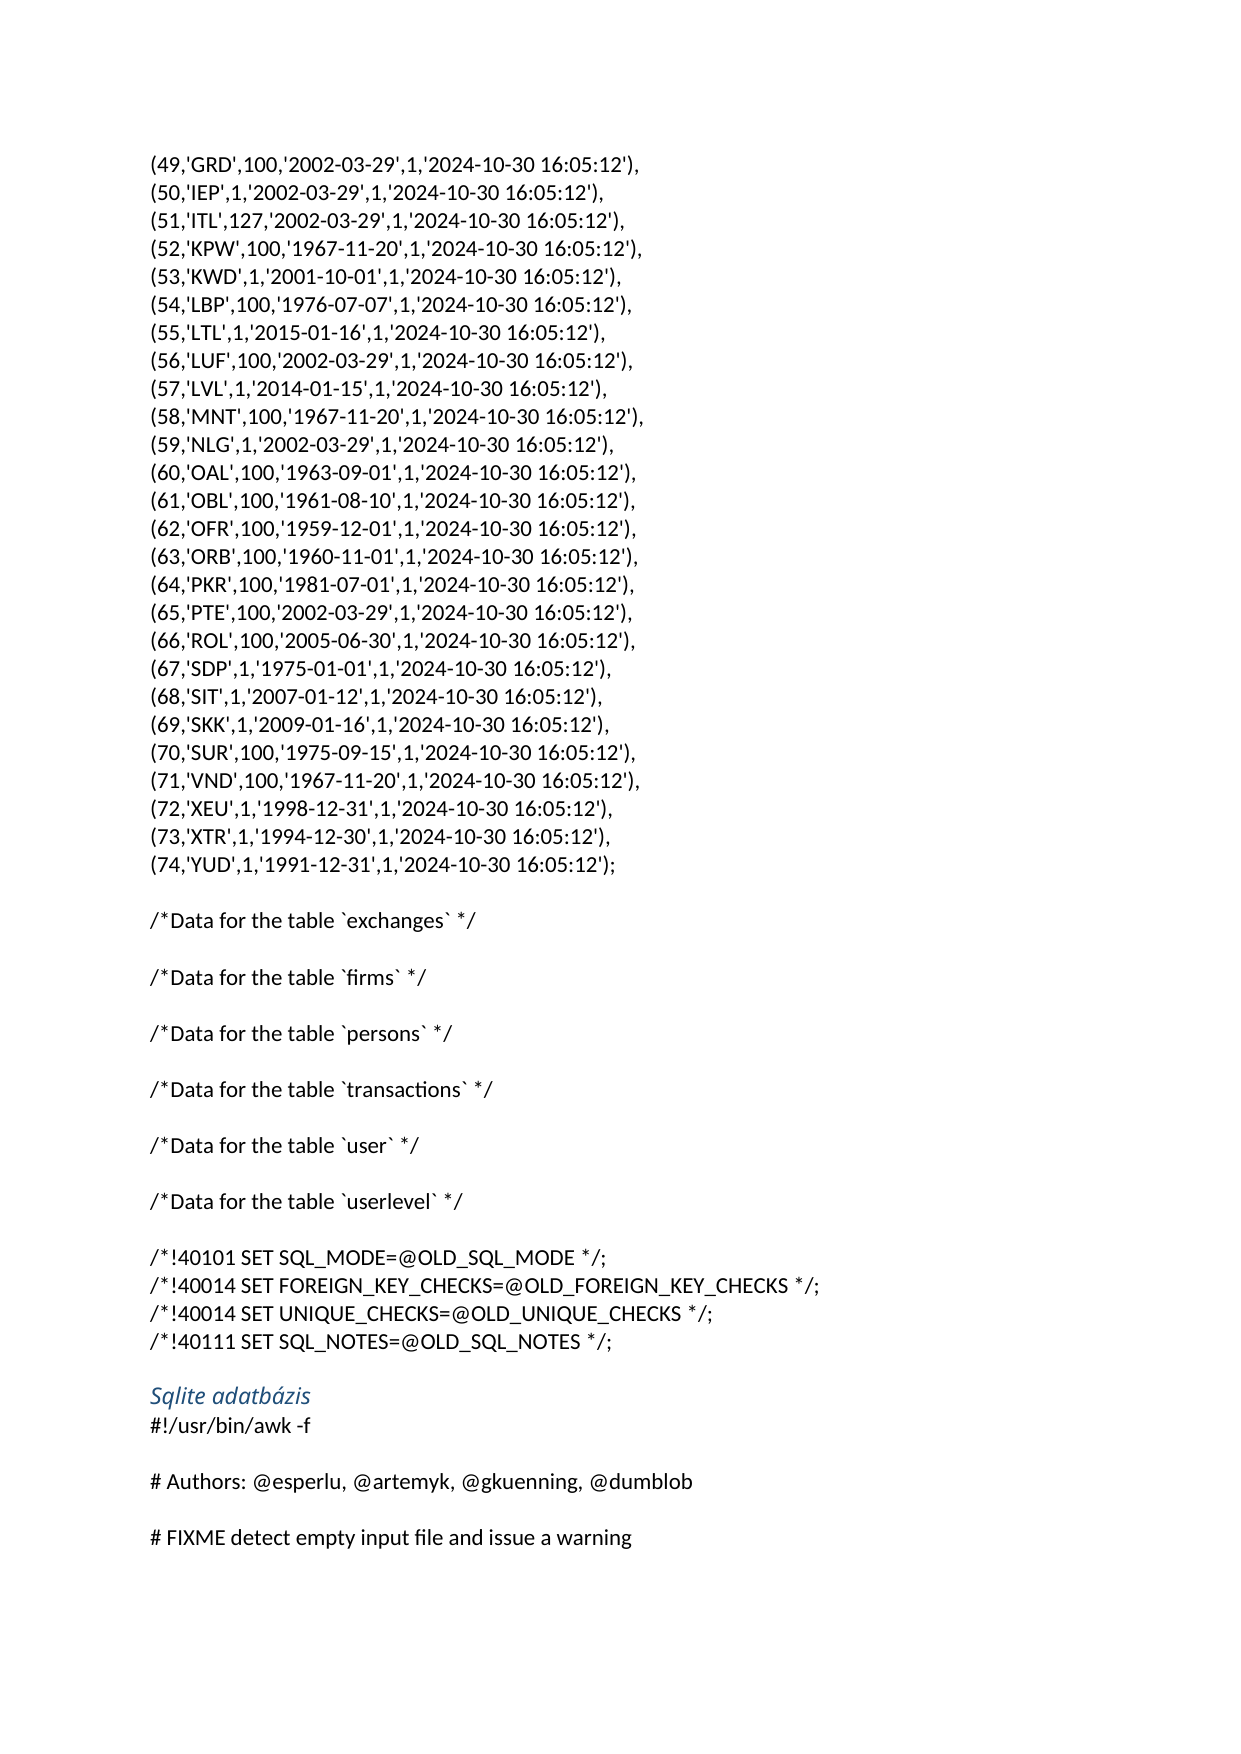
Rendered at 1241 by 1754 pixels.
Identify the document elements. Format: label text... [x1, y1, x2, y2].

text (66,'ROL',100,'2005-06-30',1,'2024-10-30 16:05:12'), [150, 626, 1090, 654]
text /*Data for the table `firms` */ [150, 963, 1090, 991]
text /*!40111 SET SQL_NOTES=@OLD_SQL_NOTES */; [150, 1327, 1090, 1355]
text (52,'KPW',100,'1967-11-20',1,'2024-10-30 16:05:12'), [150, 234, 1090, 262]
text (62,'OFR',100,'1959-12-01',1,'2024-10-30 16:05:12'), [150, 514, 1090, 542]
text /*Data for the table `exchanges` */ [150, 907, 1090, 934]
text (60,'OAL',100,'1963-09-01',1,'2024-10-30 16:05:12'), [150, 458, 1090, 486]
text (53,'KWD',1,'2001-10-01',1,'2024-10-30 16:05:12'), [150, 262, 1090, 290]
text # FIXME detect empty input file and issue a warning [150, 1523, 1090, 1551]
subtitle Sqlite adatbázis [150, 1380, 1090, 1411]
text /*!40101 SET SQL_MODE=@OLD_SQL_MODE */; [150, 1243, 1090, 1271]
text #!/usr/bin/awk -f [150, 1411, 1090, 1439]
text (70,'SUR',100,'1975-09-15',1,'2024-10-30 16:05:12'), [150, 738, 1090, 766]
text (64,'PKR',100,'1981-07-01',1,'2024-10-30 16:05:12'), [150, 570, 1090, 598]
text (69,'SKK',1,'2009-01-16',1,'2024-10-30 16:05:12'), [150, 710, 1090, 738]
text (57,'LVL',1,'2014-01-15',1,'2024-10-30 16:05:12'), [150, 374, 1090, 402]
text (50,'IEP',1,'2002-03-29',1,'2024-10-30 16:05:12'), [150, 178, 1090, 206]
text (54,'LBP',100,'1976-07-07',1,'2024-10-30 16:05:12'), [150, 290, 1090, 318]
text # Authors: @esperlu, @artemyk, @gkuenning, @dumblob [150, 1467, 1090, 1495]
text (56,'LUF',100,'2002-03-29',1,'2024-10-30 16:05:12'), [150, 346, 1090, 374]
text /*!40014 SET FOREIGN_KEY_CHECKS=@OLD_FOREIGN_KEY_CHECKS */; [150, 1271, 1090, 1299]
text /*Data for the table `persons` */ [150, 1019, 1090, 1047]
text /*!40014 SET UNIQUE_CHECKS=@OLD_UNIQUE_CHECKS */; [150, 1299, 1090, 1327]
text /*Data for the table `transactions` */ [150, 1075, 1090, 1103]
text (59,'NLG',1,'2002-03-29',1,'2024-10-30 16:05:12'), [150, 430, 1090, 458]
text (74,'YUD',1,'1991-12-31',1,'2024-10-30 16:05:12'); [150, 851, 1090, 878]
text /*Data for the table `userlevel` */ [150, 1187, 1090, 1215]
text (73,'XTR',1,'1994-12-30',1,'2024-10-30 16:05:12'), [150, 822, 1090, 851]
text (63,'ORB',100,'1960-11-01',1,'2024-10-30 16:05:12'), [150, 542, 1090, 570]
text (58,'MNT',100,'1967-11-20',1,'2024-10-30 16:05:12'), [150, 402, 1090, 430]
text (49,'GRD',100,'2002-03-29',1,'2024-10-30 16:05:12'), [150, 150, 1090, 178]
text (72,'XEU',1,'1998-12-31',1,'2024-10-30 16:05:12'), [150, 794, 1090, 822]
text (68,'SIT',1,'2007-01-12',1,'2024-10-30 16:05:12'), [150, 682, 1090, 710]
text (65,'PTE',100,'2002-03-29',1,'2024-10-30 16:05:12'), [150, 598, 1090, 626]
text /*Data for the table `user` */ [150, 1131, 1090, 1159]
text (61,'OBL',100,'1961-08-10',1,'2024-10-30 16:05:12'), [150, 486, 1090, 514]
text (55,'LTL',1,'2015-01-16',1,'2024-10-30 16:05:12'), [150, 318, 1090, 346]
text (67,'SDP',1,'1975-01-01',1,'2024-10-30 16:05:12'), [150, 654, 1090, 682]
text (71,'VND',100,'1967-11-20',1,'2024-10-30 16:05:12'), [150, 766, 1090, 794]
text (51,'ITL',127,'2002-03-29',1,'2024-10-30 16:05:12'), [150, 206, 1090, 234]
